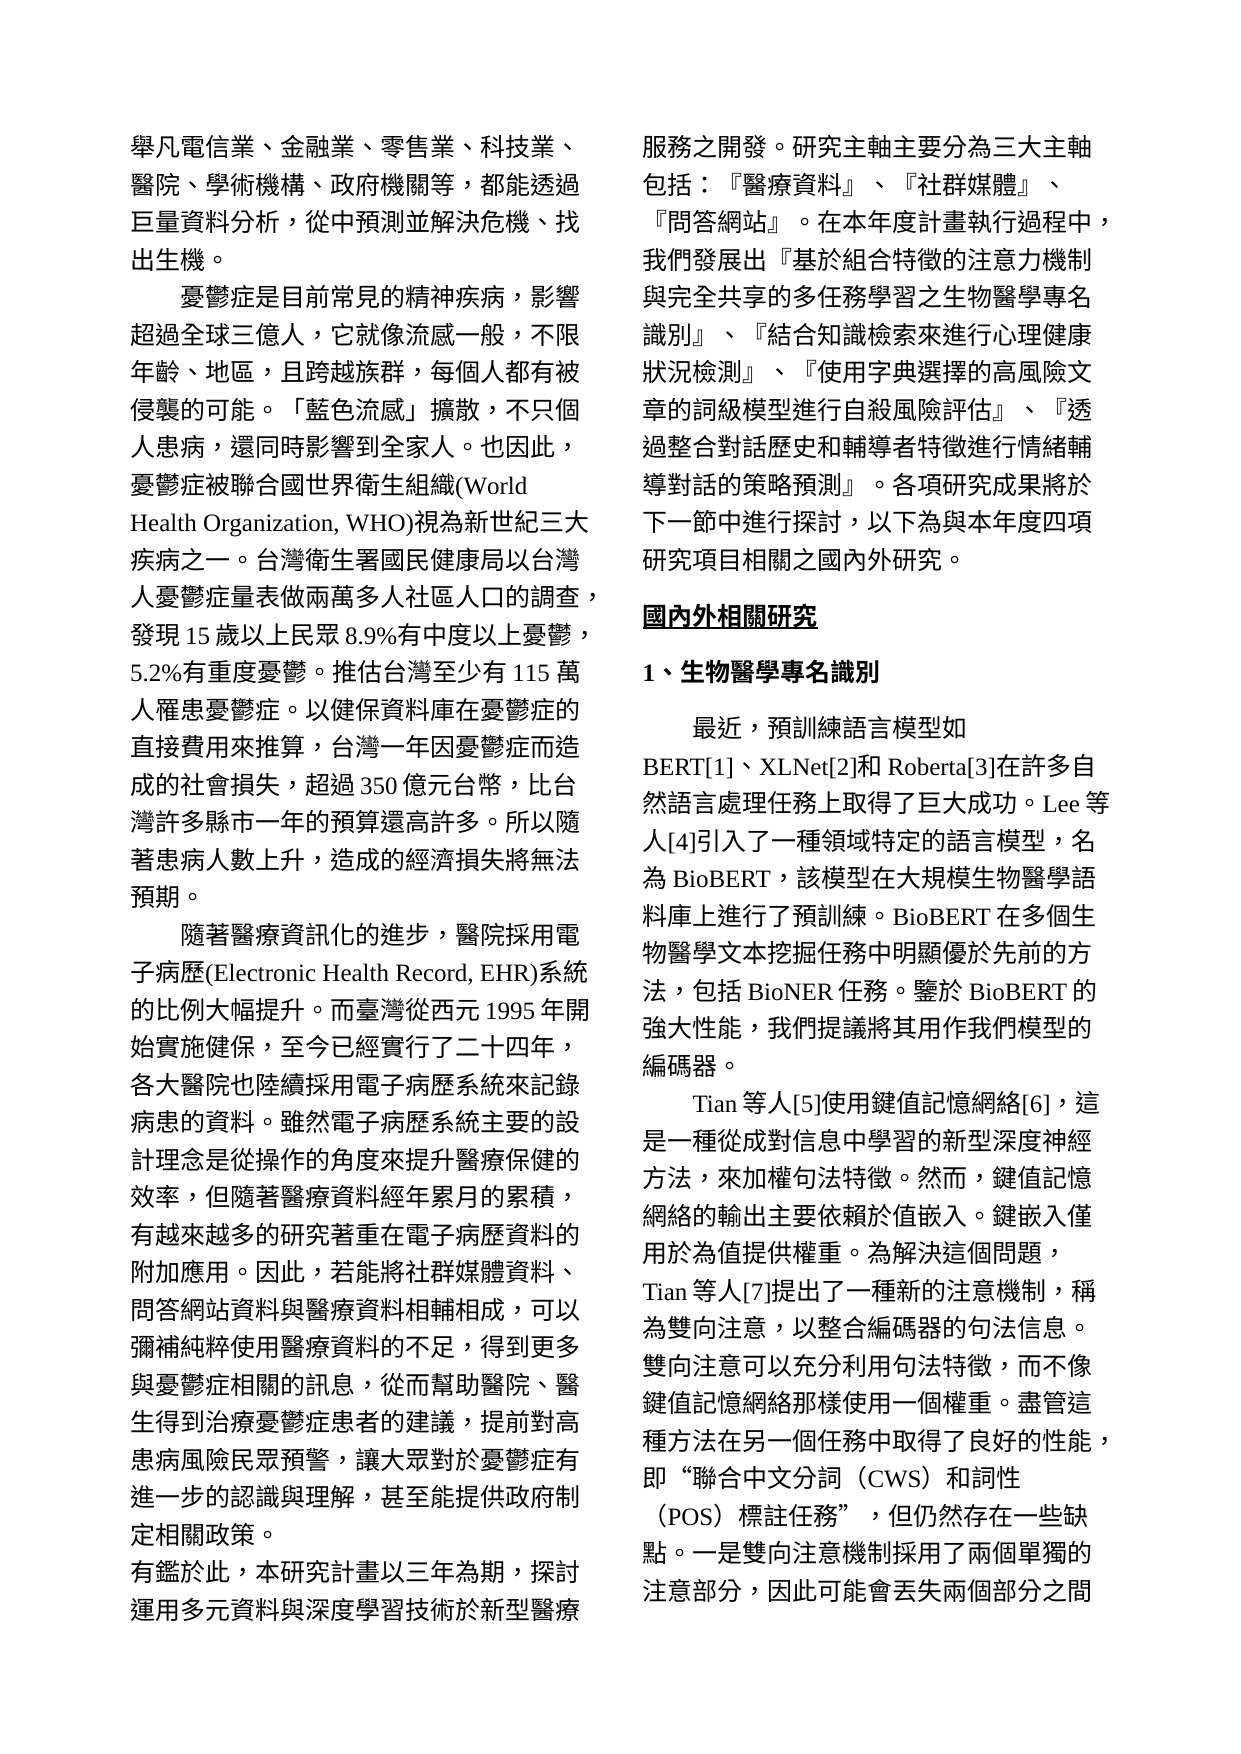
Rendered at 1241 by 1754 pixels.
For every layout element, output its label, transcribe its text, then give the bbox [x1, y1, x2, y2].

text 憂鬱症是目前常見的精神疾病，影響超過全球三億人，它就像流感一般，不限年齡、地區，且跨越族群，每個人都有被侵襲的可能。「藍色流感」擴散，不只個人患病，還同時影響到全家人。也因此，憂鬱症被聯合國世界衛生組織(World Health Organization, WHO)視為新世紀三大疾病之一。台灣衛生署國民健康局以台灣人憂鬱症量表做兩萬多人社區人口的調查，發現15歲以上民眾8.9%有中度以上憂鬱，5.2%有重度憂鬱。推估台灣至少有115 萬人罹患憂鬱症。以健保資料庫在憂鬱症的直接費用來推算，台灣一年因憂鬱症而造成的社會損失，超過350億元台幣，比台灣許多縣市一年的預算還高許多。所以隨著患病人數上升，造成的經濟損失將無法預期。 [130, 277, 598, 914]
text 有鑑於此，本研究計畫以三年為期，探討運用多元資料與深度學習技術於新型醫療服務之開發。研究主軸主要分為三大主軸包括：『醫療資料』、『社群媒體』、『問答網站』。在本年度計畫執行過程中，我們發展出『基於組合特徵的注意力機制與完全共享的多任務學習之生物醫學專名識別』、『結合知識檢索來進行心理健康狀況檢測』、『使用字典選擇的高風險文章的詞級模型進行自殺風險評估』、『透過整合對話歷史和輔導者特徵進行情緒輔導對話的策略預測』。各項研究成果將於下一節中進行探討，以下為與本年度四項研究項目相關之國內外研究。 [130, 1552, 598, 1627]
text 1、生物醫學專名識別 [642, 652, 1110, 689]
text 隨著醫療資訊化的進步，醫院採用電子病歷(Electronic Health Record, EHR)系統的比例大幅提升。而臺灣從西元1995年開始實施健保，至今已經實行了二十四年，各大醫院也陸續採用電子病歷系統來記錄病患的資料。雖然電子病歷系統主要的設計理念是從操作的角度來提升醫療保健的效率，但隨著醫療資料經年累月的累積，有越來越多的研究著重在電子病歷資料的附加應用。因此，若能將社群媒體資料、問答網站資料與醫療資料相輔相成，可以彌補純粹使用醫療資料的不足，得到更多與憂鬱症相關的訊息，從而幫助醫院、醫生得到治療憂鬱症患者的建議，提前對高患病風險民眾預警，讓大眾對於憂鬱症有進一步的認識與理解，甚至能提供政府制定相關政策。 [130, 914, 598, 1552]
text 國內外相關研究 [642, 596, 1110, 633]
text 有鑑於此，本研究計畫以三年為期，探討運用多元資料與深度學習技術於新型醫療服務之開發。研究主軸主要分為三大主軸包括：『醫療資料』、『社群媒體』、『問答網站』。在本年度計畫執行過程中，我們發展出『基於組合特徵的注意力機制與完全共享的多任務學習之生物醫學專名識別』、『結合知識檢索來進行心理健康狀況檢測』、『使用字典選擇的高風險文章的詞級模型進行自殺風險評估』、『透過整合對話歷史和輔導者特徵進行情緒輔導對話的策略預測』。各項研究成果將於下一節中進行探討，以下為與本年度四項研究項目相關之國內外研究。 [642, 127, 1110, 577]
text 最近，預訓練語言模型如BERT[1]、XLNet[2]和Roberta[3]在許多自然語言處理任務上取得了巨大成功。Lee等人[4]引入了一種領域特定的語言模型，名為BioBERT，該模型在大規模生物醫學語料庫上進行了預訓練。BioBERT在多個生物醫學文本挖掘任務中明顯優於先前的方法，包括BioNER任務。鑒於BioBERT的強大性能，我們提議將其用作我們模型的編碼器。 [642, 708, 1110, 1083]
